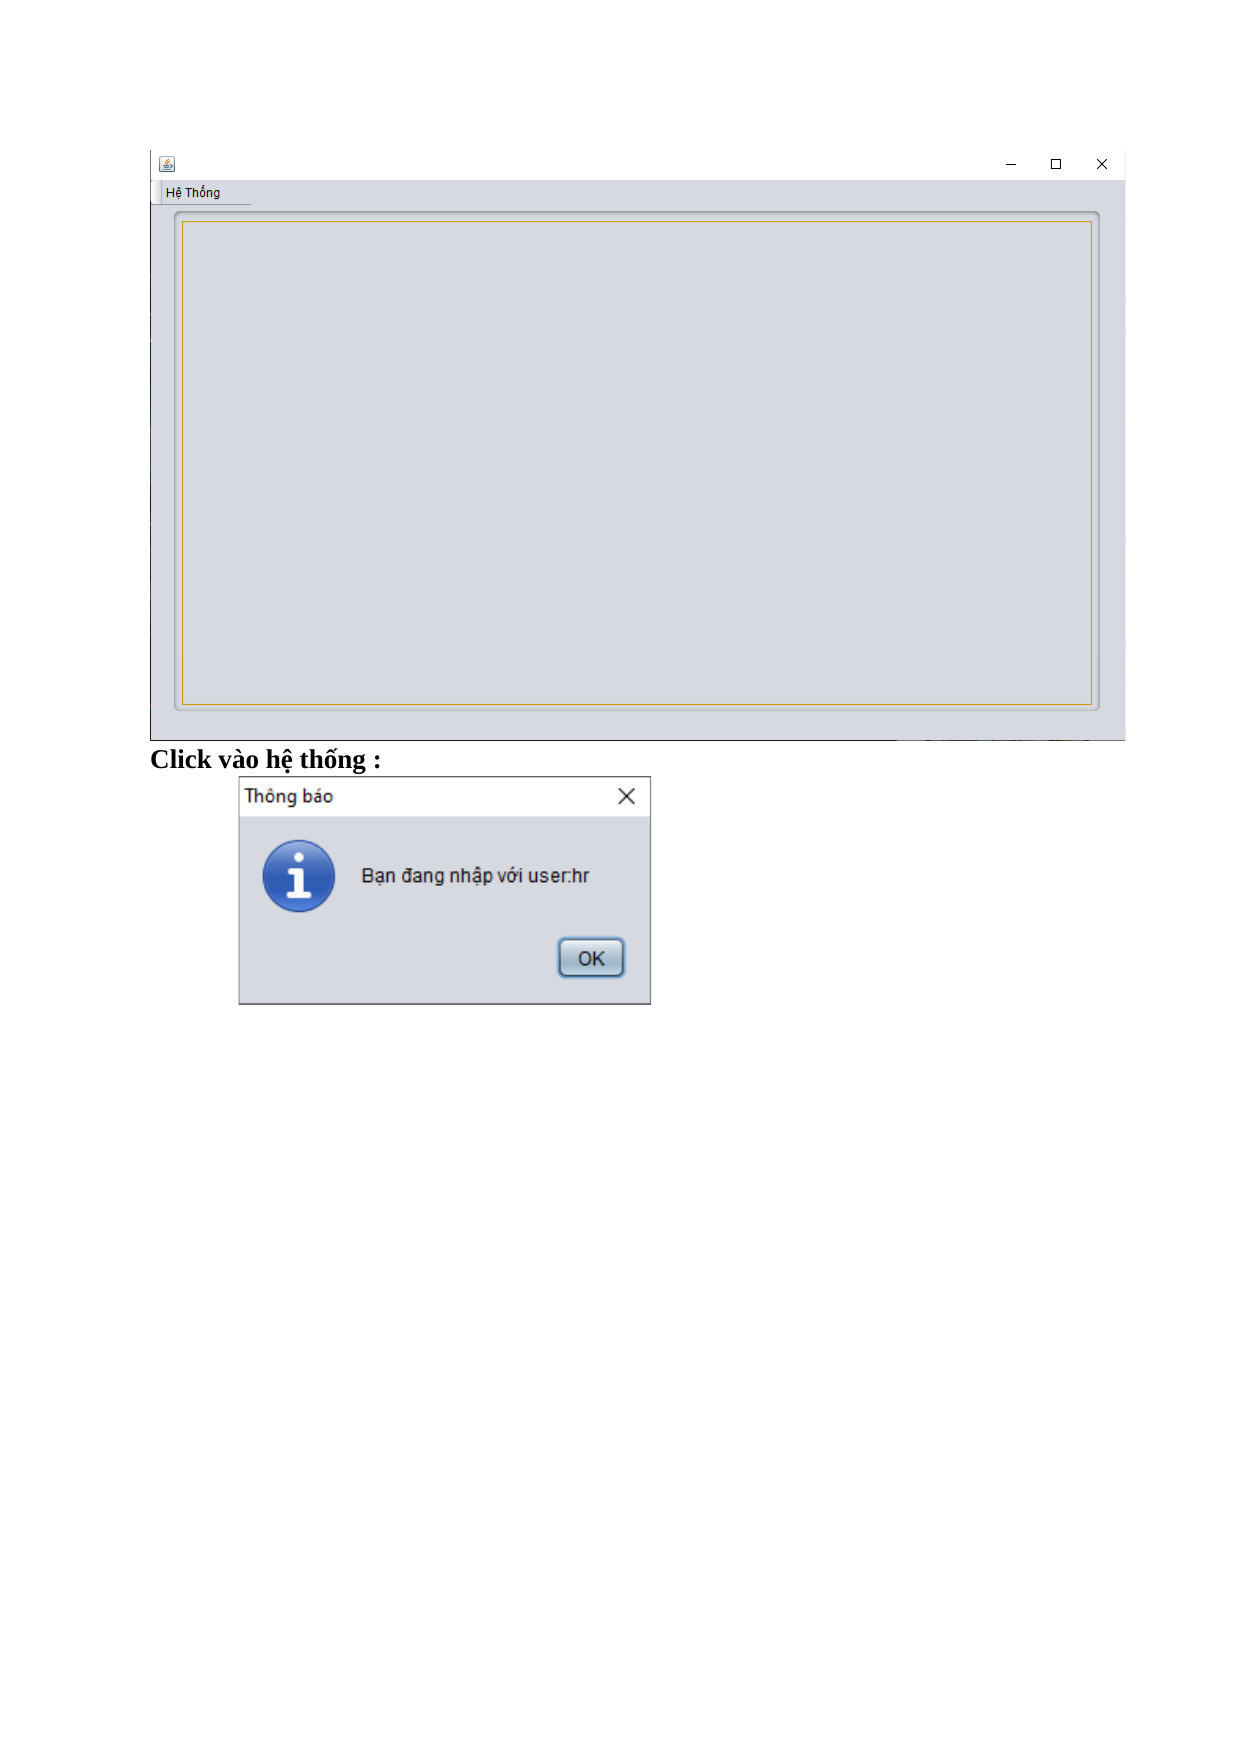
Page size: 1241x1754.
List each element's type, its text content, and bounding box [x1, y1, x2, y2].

list Click vào hệ thống : [150, 743, 1090, 774]
picture [238, 776, 652, 1005]
picture [150, 150, 1125, 741]
